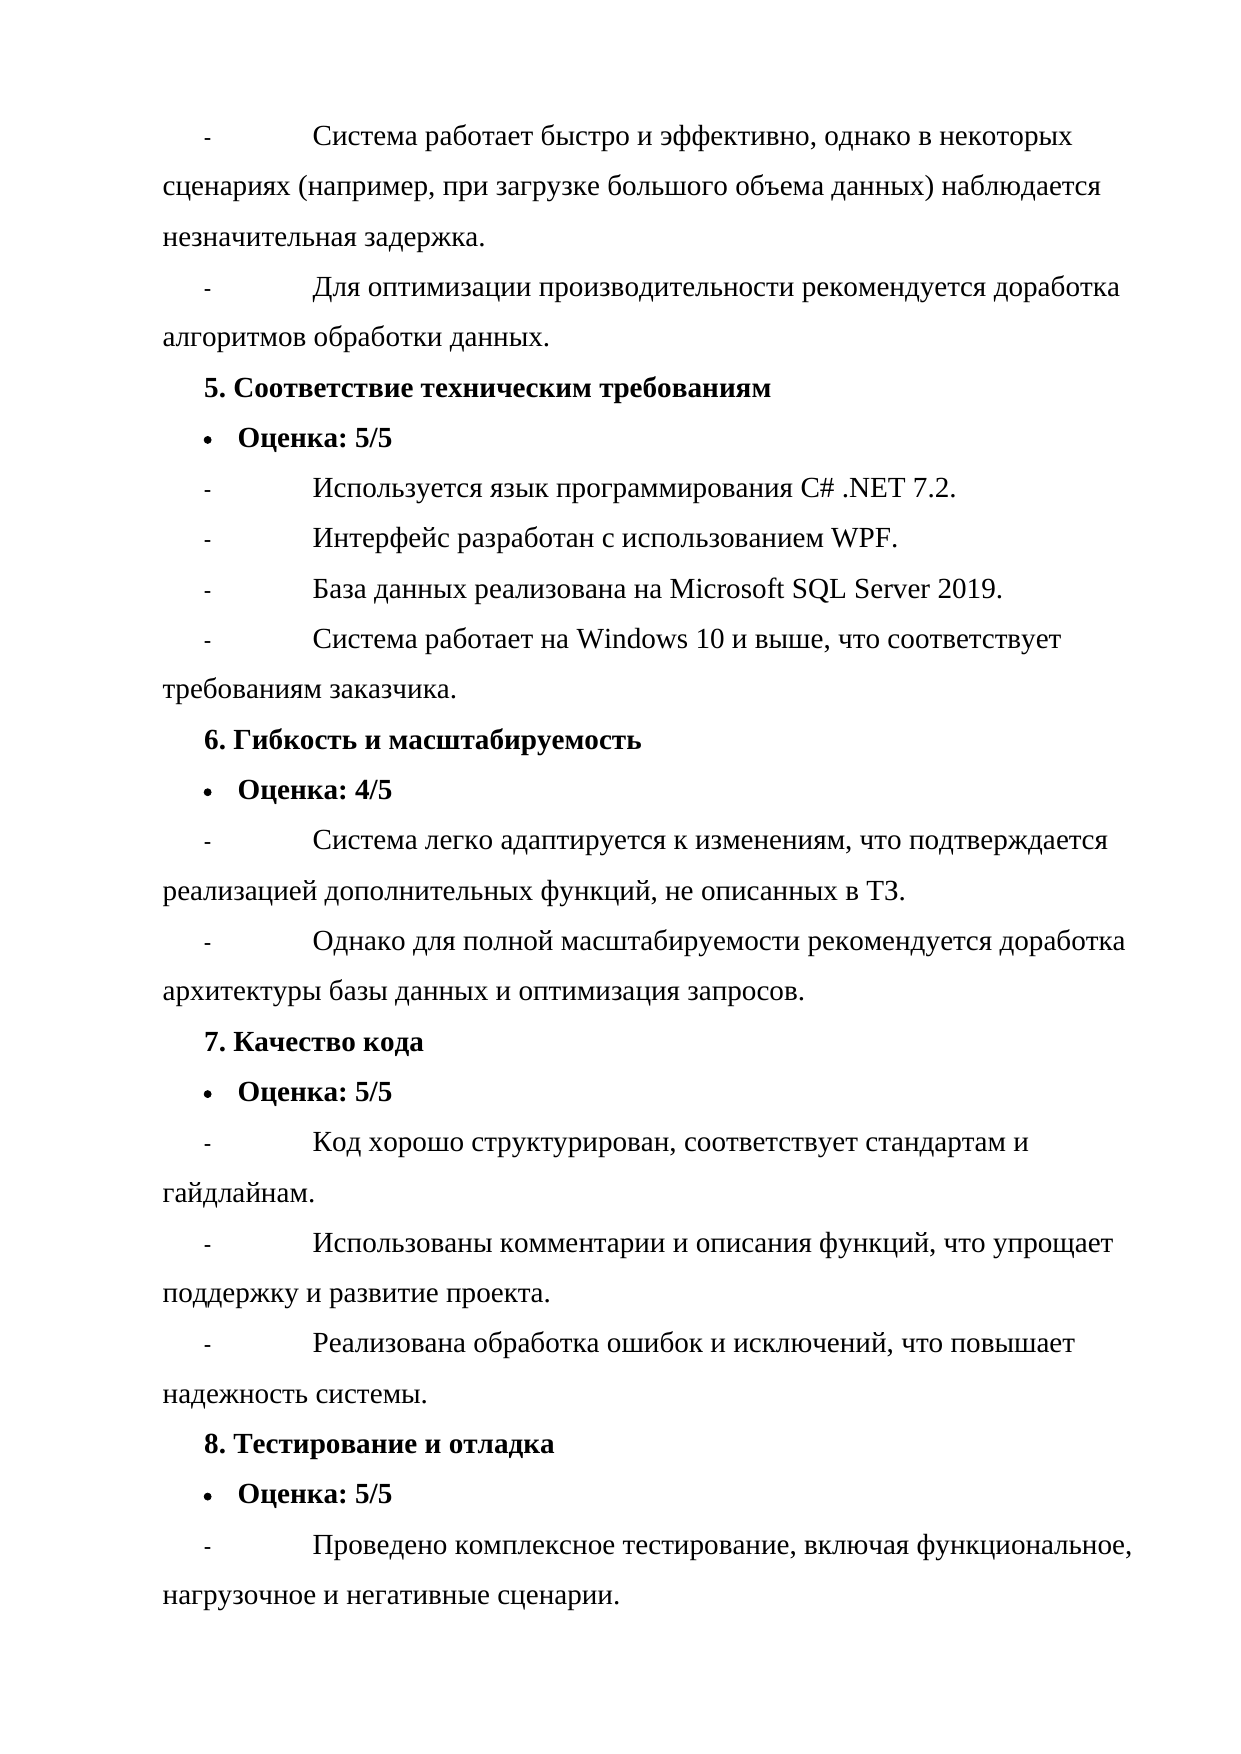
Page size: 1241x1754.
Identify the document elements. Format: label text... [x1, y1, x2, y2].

list Используется язык программирования C# .NET 7.2. [162, 470, 1152, 504]
list Оценка: 4/5 [162, 772, 1152, 806]
list Система работает быстро и эффективно, однако в некоторых сценариях (например, при загрузке большого объема данных) наблюдается незначительная задержка. [162, 118, 1152, 252]
list Реализована обработка ошибок и исключений, что повышает надежность системы. [162, 1326, 1152, 1409]
list Система легко адаптируется к изменениям, что подтверждается реализацией дополнительных функций, не описанных в ТЗ. [162, 822, 1152, 906]
text 5. Соответствие техническим требованиям [162, 370, 1152, 403]
list Проведено комплексное тестирование, включая функциональное, нагрузочное и негативные сценарии. [162, 1527, 1152, 1611]
list Оценка: 5/5 [162, 1477, 1152, 1510]
list Интерфейс разработан с использованием WPF. [162, 521, 1152, 554]
list Использованы комментарии и описания функций, что упрощает поддержку и развитие проекта. [162, 1225, 1152, 1309]
list База данных реализована на Microsoft SQL Server 2019. [162, 571, 1152, 604]
list Система работает на Windows 10 и выше, что соответствует требованиям заказчика. [162, 621, 1152, 705]
text 6. Гибкость и масштабируемость [162, 722, 1152, 755]
list Оценка: 5/5 [162, 420, 1152, 453]
list Оценка: 5/5 [162, 1074, 1152, 1108]
list Однако для полной масштабируемости рекомендуется доработка архитектуры базы данных и оптимизация запросов. [162, 923, 1152, 1007]
text 8. Тестирование и отладка [162, 1426, 1152, 1460]
text 7. Качество кода [162, 1024, 1152, 1057]
list Код хорошо структурирован, соответствует стандартам и гайдлайнам. [162, 1124, 1152, 1208]
list Для оптимизации производительности рекомендуется доработка алгоритмов обработки данных. [162, 269, 1152, 353]
